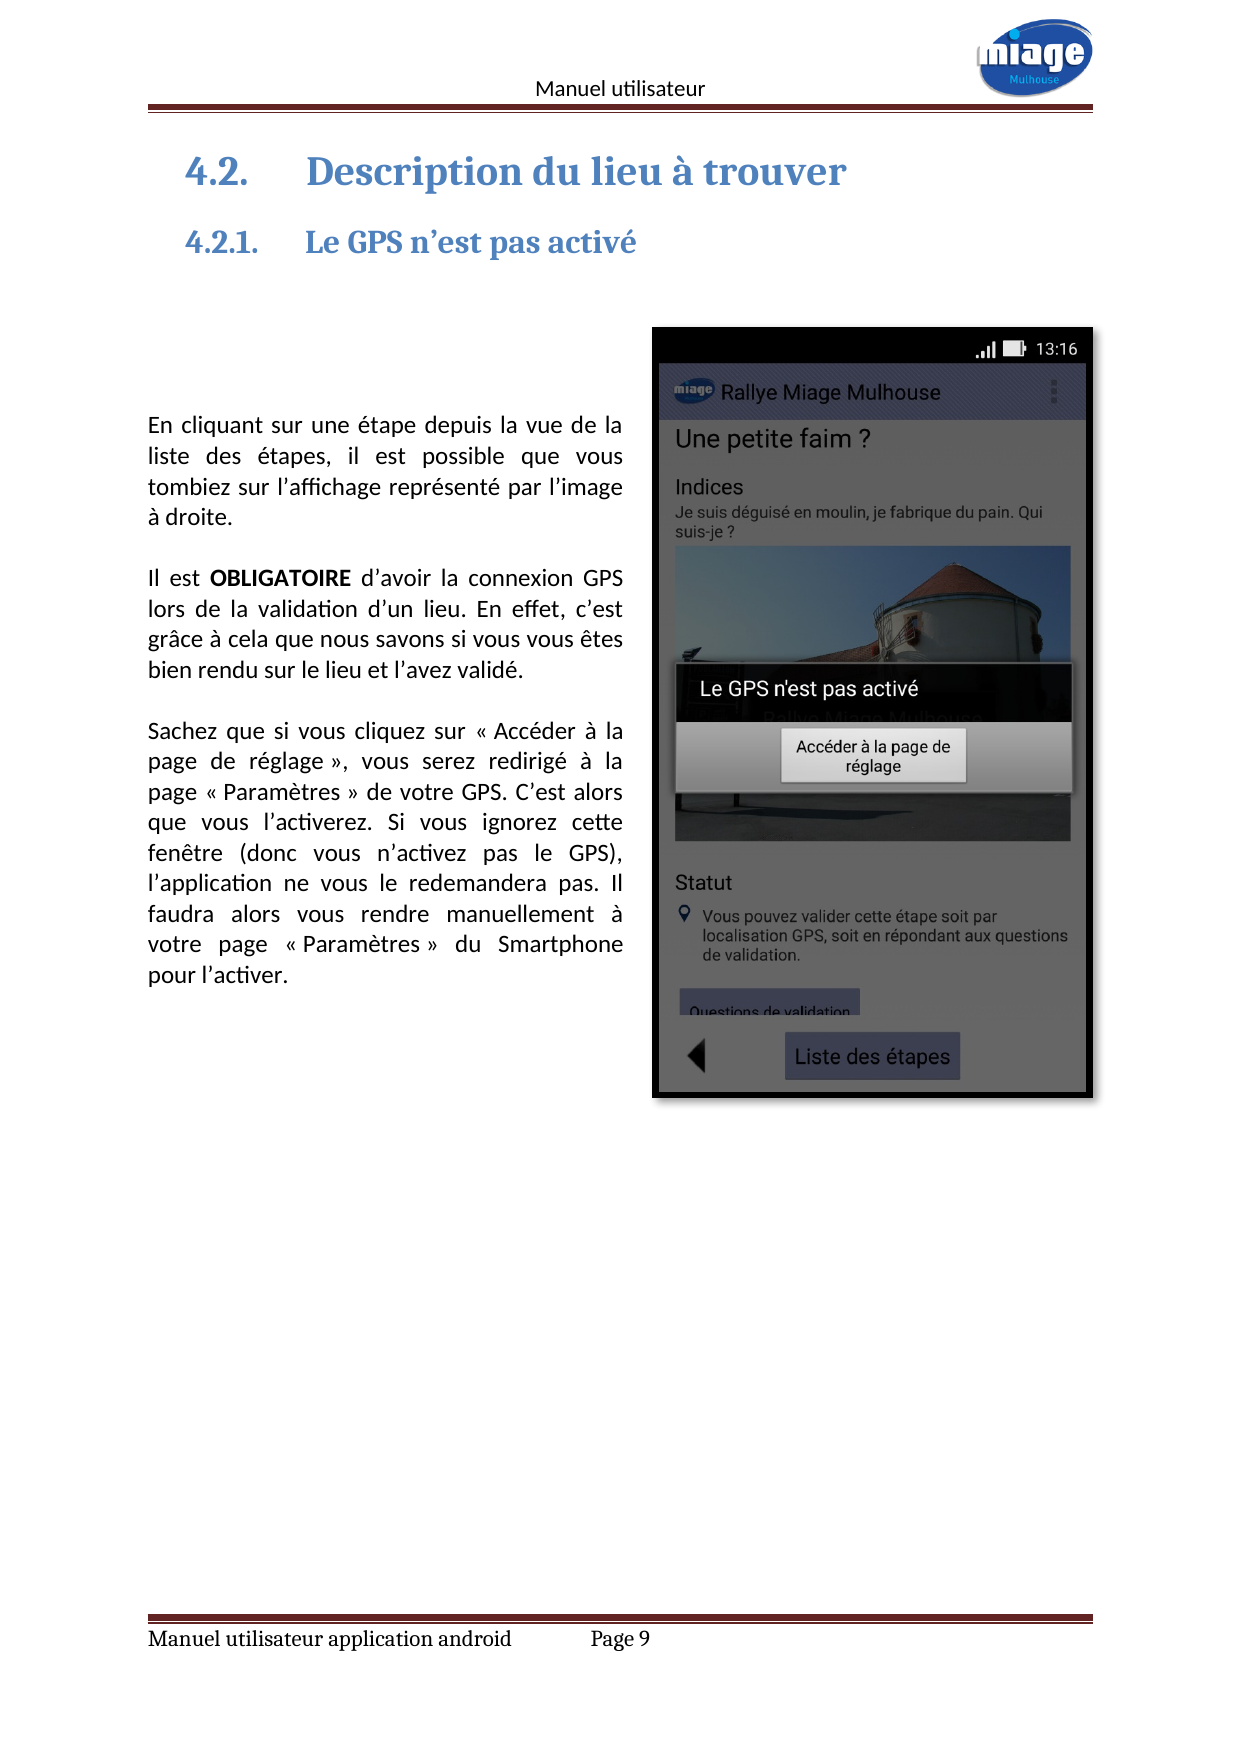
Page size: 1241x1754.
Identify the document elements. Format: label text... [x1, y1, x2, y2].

table_header En cliquant sur une étape depuis la vue de la liste des étapes, il est possible que vous tombiez sur l’affichage représenté par l’image à droite. Il est OBLIGATOIRE d’avoir la connexion GPS lors de la validation d’un lieu. En effet, c’est grâce à cela que nous savons si vous vous êtes bien rendu sur le lieu et l’avez validé. Sachez que si vous cliquez sur « Accéder à la page de réglage », vous serez redirigé à la page « Paramètres » de votre GPS. C’est alors que vous l’activerez. Si vous ignorez cette fenêtre (donc vous n’activez pas le GPS), l’application ne vous le redemandera pas. Il faudra alors vous rendre manuellement à votre page « Paramètres » du Smartphone pour l’activer. [136, 321, 635, 1114]
subtitle Le GPS n’est pas activé [185, 223, 1093, 262]
picture [659, 333, 1086, 1092]
table_header [635, 321, 1101, 1114]
subtitle Description du lieu à trouver [185, 148, 1093, 196]
picture [971, 15, 1095, 98]
